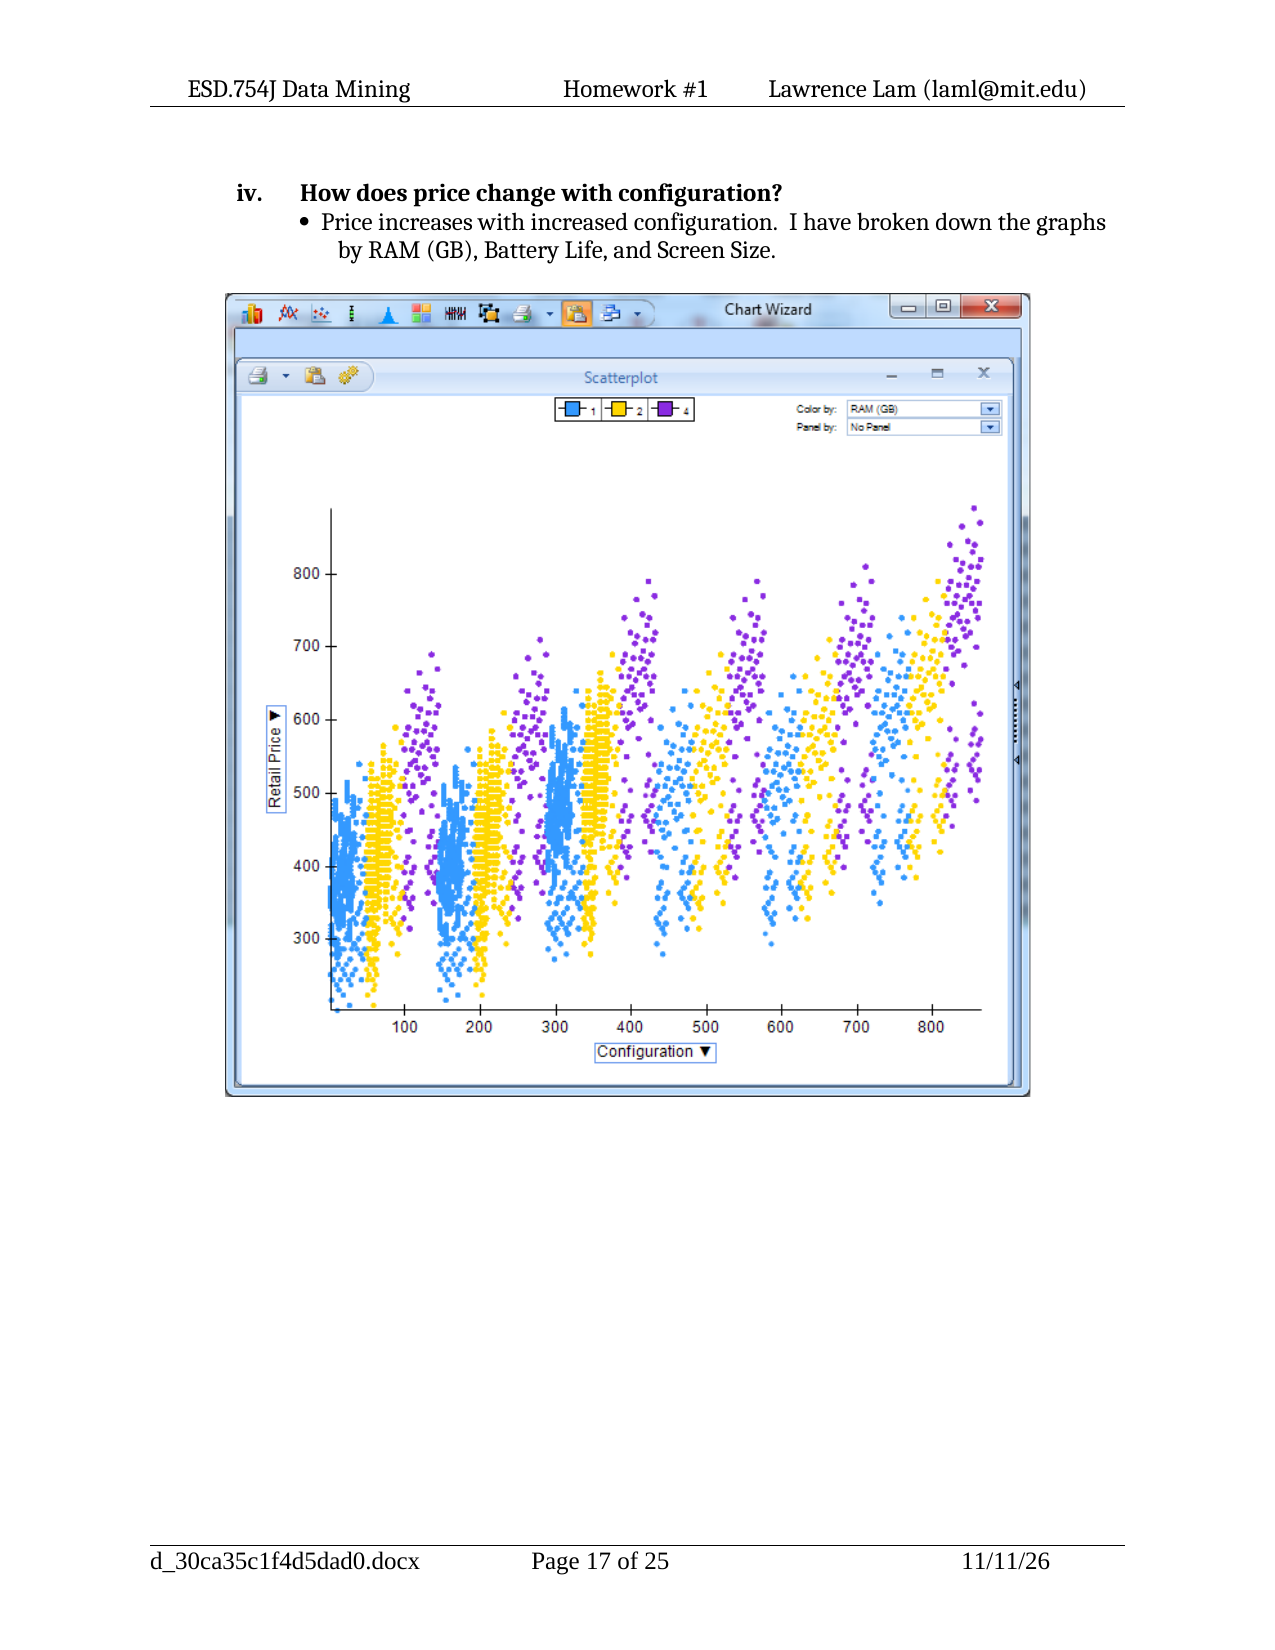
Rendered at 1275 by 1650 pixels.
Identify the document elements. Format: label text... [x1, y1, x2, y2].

list Price increases with increased configuration. I have broken down the graphs by RAM (GB), Battery Life, and Screen Size. [300, 207, 1125, 265]
picture [225, 293, 1031, 1097]
list How does price change with configuration? [262, 179, 1125, 207]
